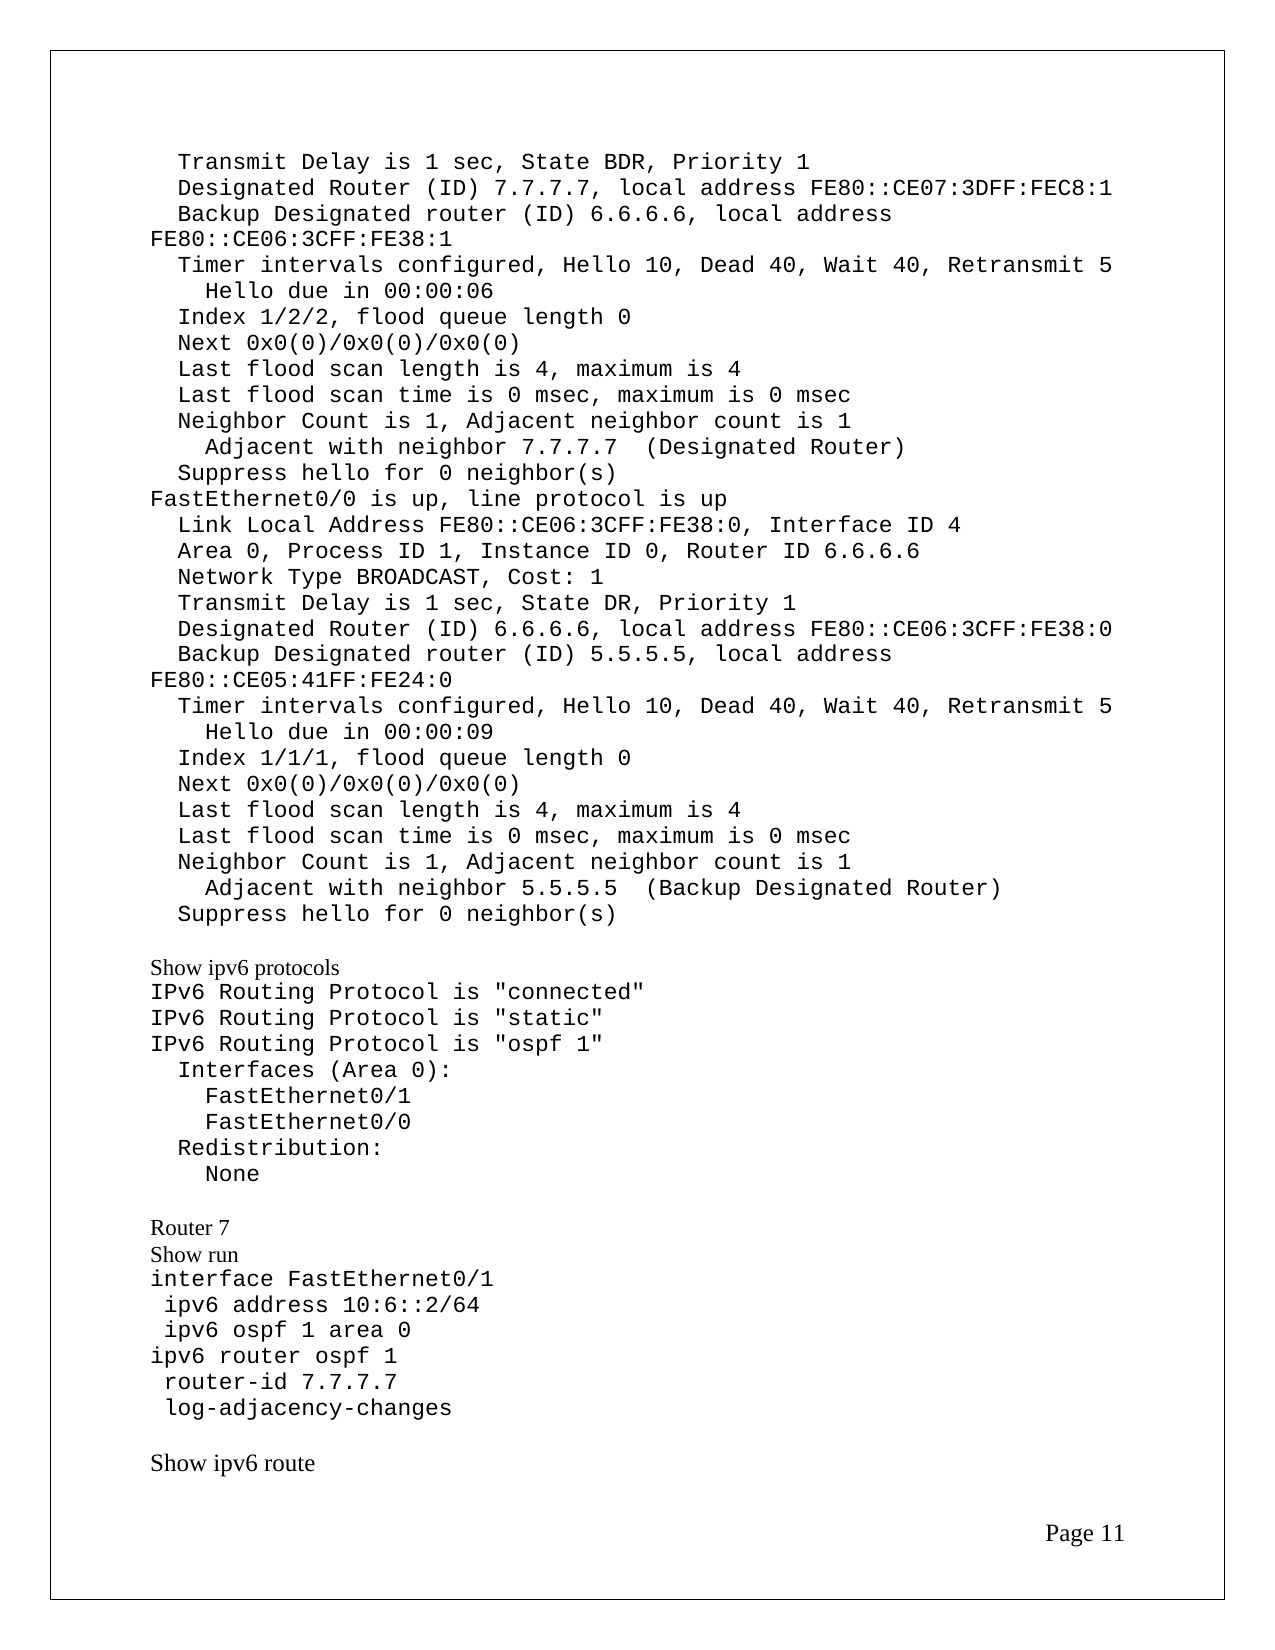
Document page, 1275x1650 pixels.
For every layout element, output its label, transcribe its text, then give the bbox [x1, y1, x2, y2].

text Transmit Delay is 1 sec, State BDR, Priority 1 [150, 150, 1125, 176]
text Neighbor Count is 1, Adjacent neighbor count is 1 [150, 850, 1125, 876]
text Show ipv6 protocols [150, 954, 1125, 980]
text FastEthernet0/0 [150, 1110, 1125, 1136]
text Network Type BROADCAST, Cost: 1 [150, 565, 1125, 591]
text Next 0x0(0)/0x0(0)/0x0(0) [150, 332, 1125, 357]
text Index 1/1/1, flood queue length 0 [150, 747, 1125, 772]
text Adjacent with neighbor 5.5.5.5 (Backup Designated Router) [150, 876, 1125, 902]
text Last flood scan length is 4, maximum is 4 [150, 357, 1125, 383]
text Link Local Address FE80::CE06:3CFF:FE38:0, Interface ID 4 [150, 513, 1125, 539]
text IPv6 Routing Protocol is "static" [150, 1006, 1125, 1032]
text IPv6 Routing Protocol is "ospf 1" [150, 1032, 1125, 1058]
text Backup Designated router (ID) 5.5.5.5, local address FE80::CE05:41FF:FE24:0 [150, 643, 1125, 695]
text Redistribution: [150, 1136, 1125, 1162]
text interface FastEthernet0/1 [150, 1267, 1125, 1293]
text Designated Router (ID) 6.6.6.6, local address FE80::CE06:3CFF:FE38:0 [150, 617, 1125, 643]
text FastEthernet0/0 is up, line protocol is up [150, 487, 1125, 513]
text ipv6 address 10:6::2/64 [150, 1293, 1125, 1319]
text Router 7 [150, 1214, 1125, 1241]
text FastEthernet0/1 [150, 1084, 1125, 1110]
text Timer intervals configured, Hello 10, Dead 40, Wait 40, Retransmit 5 [150, 254, 1125, 280]
text Interfaces (Area 0): [150, 1058, 1125, 1084]
text ipv6 router ospf 1 [150, 1345, 1125, 1371]
text router-id 7.7.7.7 [150, 1371, 1125, 1397]
text Suppress hello for 0 neighbor(s) [150, 902, 1125, 928]
text ipv6 ospf 1 area 0 [150, 1319, 1125, 1345]
text Last flood scan time is 0 msec, maximum is 0 msec [150, 383, 1125, 409]
text Suppress hello for 0 neighbor(s) [150, 461, 1125, 487]
text log-adjacency-changes [150, 1397, 1125, 1423]
text Designated Router (ID) 7.7.7.7, local address FE80::CE07:3DFF:FEC8:1 [150, 176, 1125, 202]
text Next 0x0(0)/0x0(0)/0x0(0) [150, 772, 1125, 798]
text Transmit Delay is 1 sec, State DR, Priority 1 [150, 591, 1125, 617]
text Show run [150, 1241, 1125, 1267]
text Neighbor Count is 1, Adjacent neighbor count is 1 [150, 409, 1125, 435]
text Last flood scan length is 4, maximum is 4 [150, 798, 1125, 824]
text Backup Designated router (ID) 6.6.6.6, local address FE80::CE06:3CFF:FE38:1 [150, 202, 1125, 254]
text Hello due in 00:00:06 [150, 280, 1125, 306]
text Area 0, Process ID 1, Instance ID 0, Router ID 6.6.6.6 [150, 539, 1125, 565]
text None [150, 1162, 1125, 1188]
text Last flood scan time is 0 msec, maximum is 0 msec [150, 824, 1125, 850]
text Show ipv6 route [150, 1448, 1125, 1477]
text Index 1/2/2, flood queue length 0 [150, 306, 1125, 332]
text Timer intervals configured, Hello 10, Dead 40, Wait 40, Retransmit 5 [150, 695, 1125, 721]
text Hello due in 00:00:09 [150, 721, 1125, 747]
text IPv6 Routing Protocol is "connected" [150, 980, 1125, 1006]
text Adjacent with neighbor 7.7.7.7 (Designated Router) [150, 435, 1125, 461]
